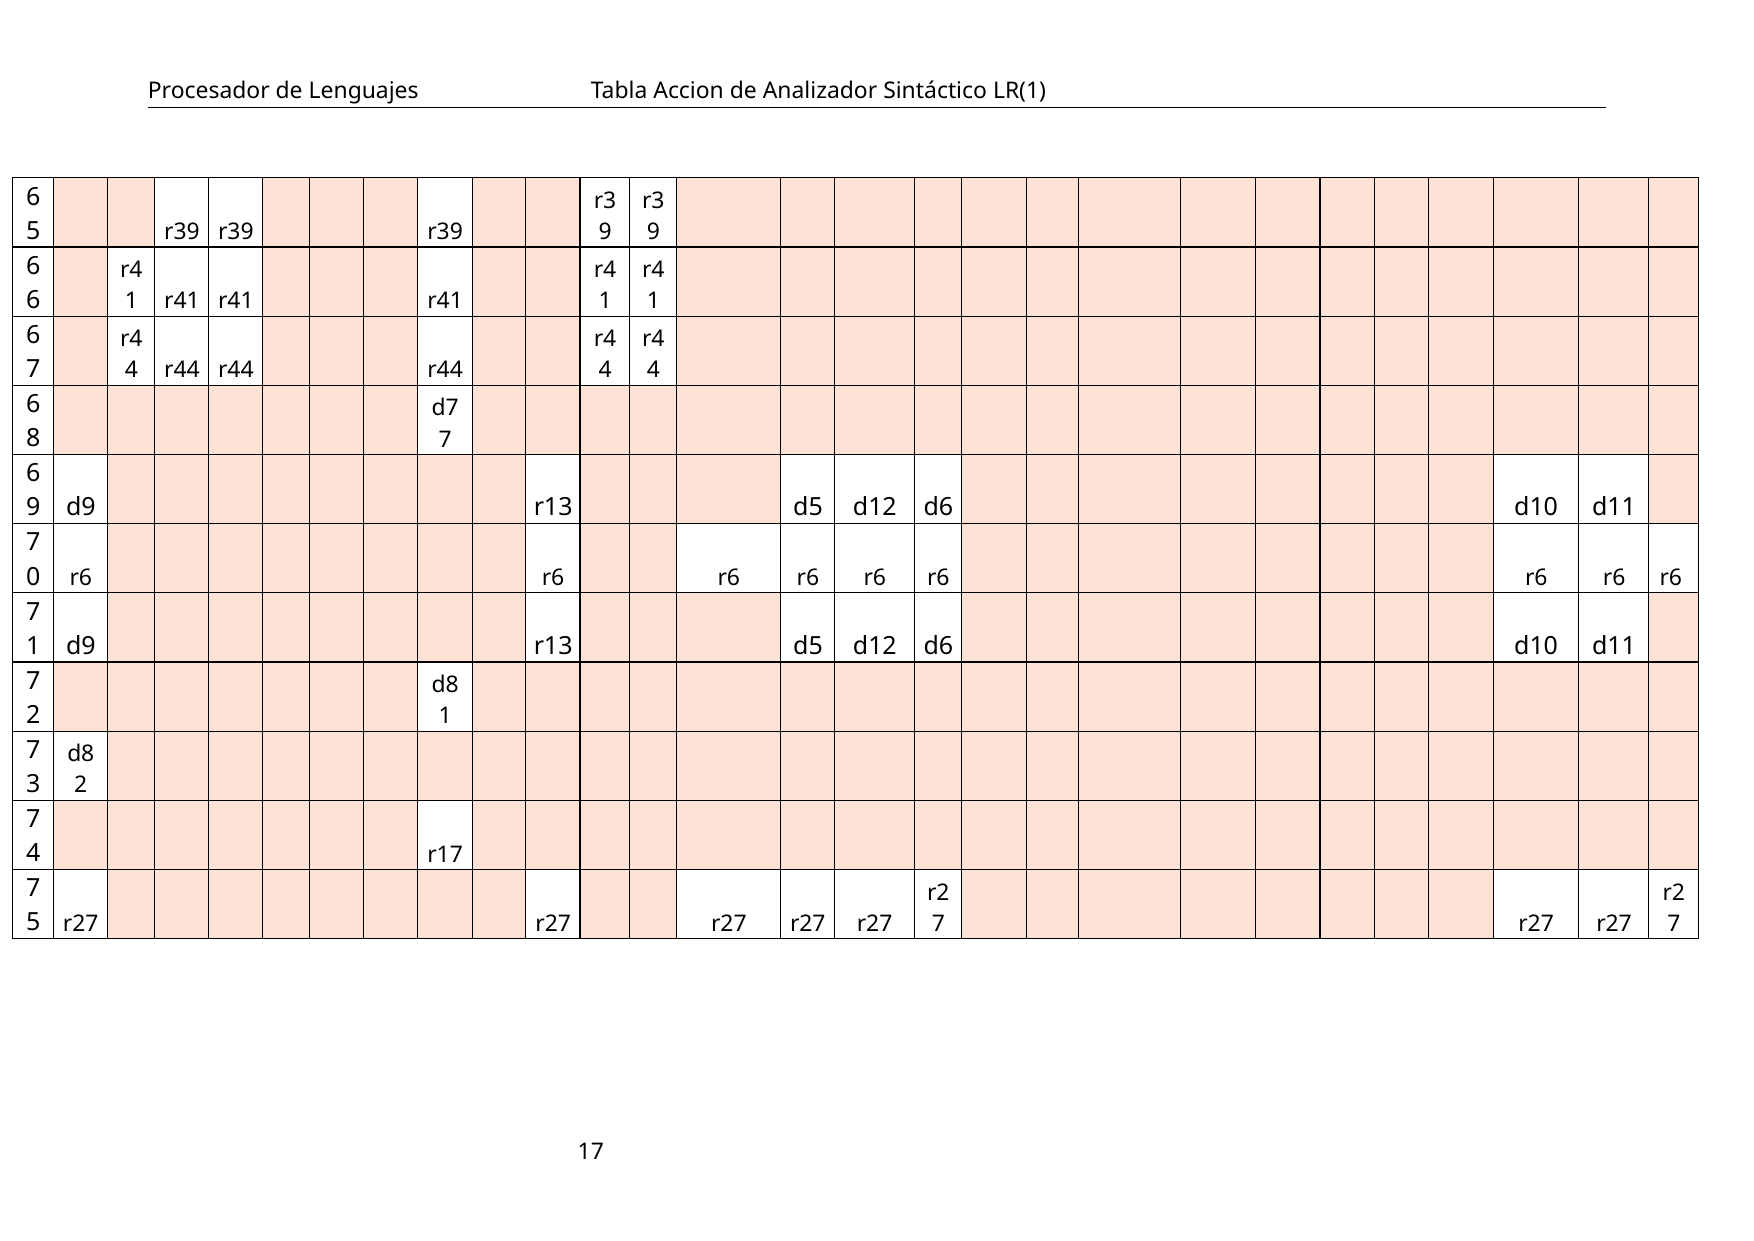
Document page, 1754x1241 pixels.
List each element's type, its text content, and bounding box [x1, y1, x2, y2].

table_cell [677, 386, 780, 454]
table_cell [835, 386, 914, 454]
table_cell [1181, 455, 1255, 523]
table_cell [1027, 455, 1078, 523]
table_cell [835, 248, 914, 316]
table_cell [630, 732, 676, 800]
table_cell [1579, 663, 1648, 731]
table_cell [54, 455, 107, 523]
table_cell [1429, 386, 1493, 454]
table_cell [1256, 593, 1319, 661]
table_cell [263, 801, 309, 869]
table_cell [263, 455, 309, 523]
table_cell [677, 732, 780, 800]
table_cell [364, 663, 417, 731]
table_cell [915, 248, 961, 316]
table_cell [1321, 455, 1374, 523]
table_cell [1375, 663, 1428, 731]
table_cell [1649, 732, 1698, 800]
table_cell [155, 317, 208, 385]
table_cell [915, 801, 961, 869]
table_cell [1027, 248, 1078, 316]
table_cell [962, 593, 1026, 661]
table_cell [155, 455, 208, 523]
table_cell [108, 178, 154, 246]
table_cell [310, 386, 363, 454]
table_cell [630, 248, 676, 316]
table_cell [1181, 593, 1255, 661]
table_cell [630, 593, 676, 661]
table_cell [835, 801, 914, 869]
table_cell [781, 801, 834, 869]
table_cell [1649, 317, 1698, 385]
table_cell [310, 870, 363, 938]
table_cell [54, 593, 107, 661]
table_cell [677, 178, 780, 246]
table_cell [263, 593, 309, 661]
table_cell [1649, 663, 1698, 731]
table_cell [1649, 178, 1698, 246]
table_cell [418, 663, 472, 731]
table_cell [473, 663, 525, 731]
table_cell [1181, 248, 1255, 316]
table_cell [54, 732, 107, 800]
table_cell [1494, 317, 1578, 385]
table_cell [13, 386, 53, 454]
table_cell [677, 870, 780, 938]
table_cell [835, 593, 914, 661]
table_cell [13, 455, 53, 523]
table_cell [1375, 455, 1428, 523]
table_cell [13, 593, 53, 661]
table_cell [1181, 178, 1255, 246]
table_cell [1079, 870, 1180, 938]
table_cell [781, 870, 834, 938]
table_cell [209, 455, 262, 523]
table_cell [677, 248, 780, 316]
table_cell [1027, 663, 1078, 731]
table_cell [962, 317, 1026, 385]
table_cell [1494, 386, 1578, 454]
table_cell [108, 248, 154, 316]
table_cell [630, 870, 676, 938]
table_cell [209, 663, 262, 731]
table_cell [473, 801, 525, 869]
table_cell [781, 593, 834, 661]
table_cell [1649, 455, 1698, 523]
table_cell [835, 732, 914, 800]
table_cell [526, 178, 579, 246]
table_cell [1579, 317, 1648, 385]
table_cell r39 [155, 178, 208, 246]
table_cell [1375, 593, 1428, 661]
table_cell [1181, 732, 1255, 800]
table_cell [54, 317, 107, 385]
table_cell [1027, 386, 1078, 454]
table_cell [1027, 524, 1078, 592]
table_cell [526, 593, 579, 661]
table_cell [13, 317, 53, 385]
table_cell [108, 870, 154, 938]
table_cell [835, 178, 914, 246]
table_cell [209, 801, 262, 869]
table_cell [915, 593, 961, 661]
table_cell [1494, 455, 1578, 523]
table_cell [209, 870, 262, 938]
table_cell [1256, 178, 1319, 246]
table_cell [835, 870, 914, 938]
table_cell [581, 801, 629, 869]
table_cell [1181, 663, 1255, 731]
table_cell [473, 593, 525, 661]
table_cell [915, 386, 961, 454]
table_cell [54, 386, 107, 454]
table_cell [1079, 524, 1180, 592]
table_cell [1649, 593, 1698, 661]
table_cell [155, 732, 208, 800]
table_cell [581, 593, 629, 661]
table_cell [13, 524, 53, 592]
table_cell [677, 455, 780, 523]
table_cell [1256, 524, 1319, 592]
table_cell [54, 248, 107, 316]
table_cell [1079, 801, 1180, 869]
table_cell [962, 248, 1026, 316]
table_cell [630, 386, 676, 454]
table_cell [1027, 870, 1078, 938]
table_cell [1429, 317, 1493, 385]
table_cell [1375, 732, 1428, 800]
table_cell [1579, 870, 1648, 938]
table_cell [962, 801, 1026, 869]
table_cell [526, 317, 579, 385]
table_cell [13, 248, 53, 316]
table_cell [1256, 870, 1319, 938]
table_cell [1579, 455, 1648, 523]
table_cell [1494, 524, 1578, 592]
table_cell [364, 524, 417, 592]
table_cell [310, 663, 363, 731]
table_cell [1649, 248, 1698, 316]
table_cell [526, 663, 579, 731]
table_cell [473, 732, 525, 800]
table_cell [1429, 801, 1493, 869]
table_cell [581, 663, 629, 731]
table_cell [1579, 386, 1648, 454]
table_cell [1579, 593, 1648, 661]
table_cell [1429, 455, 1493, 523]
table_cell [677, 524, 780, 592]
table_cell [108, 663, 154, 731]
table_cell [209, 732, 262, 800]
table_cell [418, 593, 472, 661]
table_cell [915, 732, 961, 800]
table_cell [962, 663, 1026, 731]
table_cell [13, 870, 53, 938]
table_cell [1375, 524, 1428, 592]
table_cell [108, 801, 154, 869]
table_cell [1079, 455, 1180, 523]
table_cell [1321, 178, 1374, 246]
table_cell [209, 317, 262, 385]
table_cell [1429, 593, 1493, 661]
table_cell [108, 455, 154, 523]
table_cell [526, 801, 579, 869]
table_cell r39 [209, 178, 262, 246]
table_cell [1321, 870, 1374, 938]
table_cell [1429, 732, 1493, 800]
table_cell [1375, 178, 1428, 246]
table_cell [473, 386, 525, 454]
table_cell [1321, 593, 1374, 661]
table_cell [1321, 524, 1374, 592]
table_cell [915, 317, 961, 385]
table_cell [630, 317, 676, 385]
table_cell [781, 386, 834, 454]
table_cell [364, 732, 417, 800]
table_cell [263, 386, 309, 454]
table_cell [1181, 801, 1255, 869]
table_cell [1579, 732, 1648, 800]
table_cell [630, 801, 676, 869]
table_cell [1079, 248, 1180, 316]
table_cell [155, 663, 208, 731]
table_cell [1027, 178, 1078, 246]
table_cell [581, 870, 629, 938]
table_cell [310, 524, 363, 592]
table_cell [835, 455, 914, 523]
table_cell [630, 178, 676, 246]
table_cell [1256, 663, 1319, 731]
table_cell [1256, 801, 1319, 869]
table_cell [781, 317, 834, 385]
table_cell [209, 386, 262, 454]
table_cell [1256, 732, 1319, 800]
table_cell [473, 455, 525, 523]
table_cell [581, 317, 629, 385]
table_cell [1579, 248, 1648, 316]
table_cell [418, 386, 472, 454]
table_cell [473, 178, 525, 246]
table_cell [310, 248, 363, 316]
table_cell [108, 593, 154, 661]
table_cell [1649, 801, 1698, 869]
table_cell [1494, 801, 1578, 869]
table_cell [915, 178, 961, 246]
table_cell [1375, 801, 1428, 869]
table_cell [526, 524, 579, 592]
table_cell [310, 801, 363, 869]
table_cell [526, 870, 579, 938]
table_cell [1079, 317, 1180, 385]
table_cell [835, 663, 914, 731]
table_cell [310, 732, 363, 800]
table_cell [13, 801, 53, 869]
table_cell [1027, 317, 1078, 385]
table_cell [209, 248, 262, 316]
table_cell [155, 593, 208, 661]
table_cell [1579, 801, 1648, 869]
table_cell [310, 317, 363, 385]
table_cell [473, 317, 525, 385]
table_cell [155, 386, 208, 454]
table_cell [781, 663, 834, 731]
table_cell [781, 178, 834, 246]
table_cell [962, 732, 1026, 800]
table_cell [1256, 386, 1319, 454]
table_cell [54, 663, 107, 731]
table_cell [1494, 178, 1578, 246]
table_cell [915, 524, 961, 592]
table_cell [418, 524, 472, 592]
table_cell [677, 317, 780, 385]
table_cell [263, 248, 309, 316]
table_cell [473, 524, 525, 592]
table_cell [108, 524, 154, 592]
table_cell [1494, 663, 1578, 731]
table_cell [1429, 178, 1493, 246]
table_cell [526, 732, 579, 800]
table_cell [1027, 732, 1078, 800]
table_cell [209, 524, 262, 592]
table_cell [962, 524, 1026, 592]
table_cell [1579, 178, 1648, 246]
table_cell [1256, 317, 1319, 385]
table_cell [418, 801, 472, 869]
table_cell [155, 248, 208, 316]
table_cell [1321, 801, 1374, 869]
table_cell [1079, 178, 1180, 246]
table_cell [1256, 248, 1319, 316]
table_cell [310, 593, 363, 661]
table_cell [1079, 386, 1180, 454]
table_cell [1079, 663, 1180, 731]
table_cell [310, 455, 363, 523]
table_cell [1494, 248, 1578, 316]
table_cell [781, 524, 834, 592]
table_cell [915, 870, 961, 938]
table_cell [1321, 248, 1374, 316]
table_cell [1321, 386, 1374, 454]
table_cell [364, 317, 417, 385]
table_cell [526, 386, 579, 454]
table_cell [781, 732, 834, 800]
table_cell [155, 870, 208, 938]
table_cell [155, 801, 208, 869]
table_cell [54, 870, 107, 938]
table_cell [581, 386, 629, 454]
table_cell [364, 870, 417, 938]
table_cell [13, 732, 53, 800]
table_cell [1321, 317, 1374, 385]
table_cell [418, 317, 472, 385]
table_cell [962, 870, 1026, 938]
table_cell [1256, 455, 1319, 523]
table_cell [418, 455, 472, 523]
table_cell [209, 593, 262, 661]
table_cell [54, 178, 107, 246]
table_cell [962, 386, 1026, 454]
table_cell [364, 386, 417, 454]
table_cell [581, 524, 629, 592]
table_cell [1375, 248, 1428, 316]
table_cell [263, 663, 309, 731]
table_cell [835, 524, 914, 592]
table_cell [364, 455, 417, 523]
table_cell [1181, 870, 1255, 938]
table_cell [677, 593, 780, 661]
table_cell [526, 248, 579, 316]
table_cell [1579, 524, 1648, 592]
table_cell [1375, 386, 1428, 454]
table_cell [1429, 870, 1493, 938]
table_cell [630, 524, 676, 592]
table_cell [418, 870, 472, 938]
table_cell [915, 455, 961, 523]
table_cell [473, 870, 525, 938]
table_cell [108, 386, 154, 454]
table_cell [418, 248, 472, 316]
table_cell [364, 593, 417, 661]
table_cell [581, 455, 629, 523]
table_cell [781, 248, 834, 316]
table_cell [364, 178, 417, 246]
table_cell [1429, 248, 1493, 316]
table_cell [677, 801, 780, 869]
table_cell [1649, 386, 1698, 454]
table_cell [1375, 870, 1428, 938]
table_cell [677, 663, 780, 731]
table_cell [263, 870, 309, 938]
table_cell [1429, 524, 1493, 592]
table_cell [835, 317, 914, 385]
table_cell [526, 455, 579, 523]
table_cell [310, 178, 363, 246]
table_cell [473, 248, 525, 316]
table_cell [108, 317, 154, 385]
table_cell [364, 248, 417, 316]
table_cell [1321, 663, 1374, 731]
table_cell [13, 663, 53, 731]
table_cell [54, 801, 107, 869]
table_cell 65 [13, 178, 53, 246]
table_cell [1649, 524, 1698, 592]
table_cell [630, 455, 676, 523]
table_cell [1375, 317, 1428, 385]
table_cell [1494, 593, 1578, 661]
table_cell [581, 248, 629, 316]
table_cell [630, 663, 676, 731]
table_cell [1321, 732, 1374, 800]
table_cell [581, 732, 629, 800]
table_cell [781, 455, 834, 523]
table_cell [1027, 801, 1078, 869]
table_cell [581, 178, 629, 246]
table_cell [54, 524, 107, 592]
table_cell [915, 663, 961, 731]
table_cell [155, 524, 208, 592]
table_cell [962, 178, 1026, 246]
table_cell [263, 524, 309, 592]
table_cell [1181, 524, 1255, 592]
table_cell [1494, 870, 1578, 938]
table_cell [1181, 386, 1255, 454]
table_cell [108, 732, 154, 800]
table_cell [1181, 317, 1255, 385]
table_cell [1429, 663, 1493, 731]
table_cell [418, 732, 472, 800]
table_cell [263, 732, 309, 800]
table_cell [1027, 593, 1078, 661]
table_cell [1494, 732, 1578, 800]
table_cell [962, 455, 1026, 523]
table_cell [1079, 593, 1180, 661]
table_cell [263, 178, 309, 246]
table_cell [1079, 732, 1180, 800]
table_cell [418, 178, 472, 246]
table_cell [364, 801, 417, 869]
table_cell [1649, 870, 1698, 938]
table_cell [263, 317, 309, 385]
